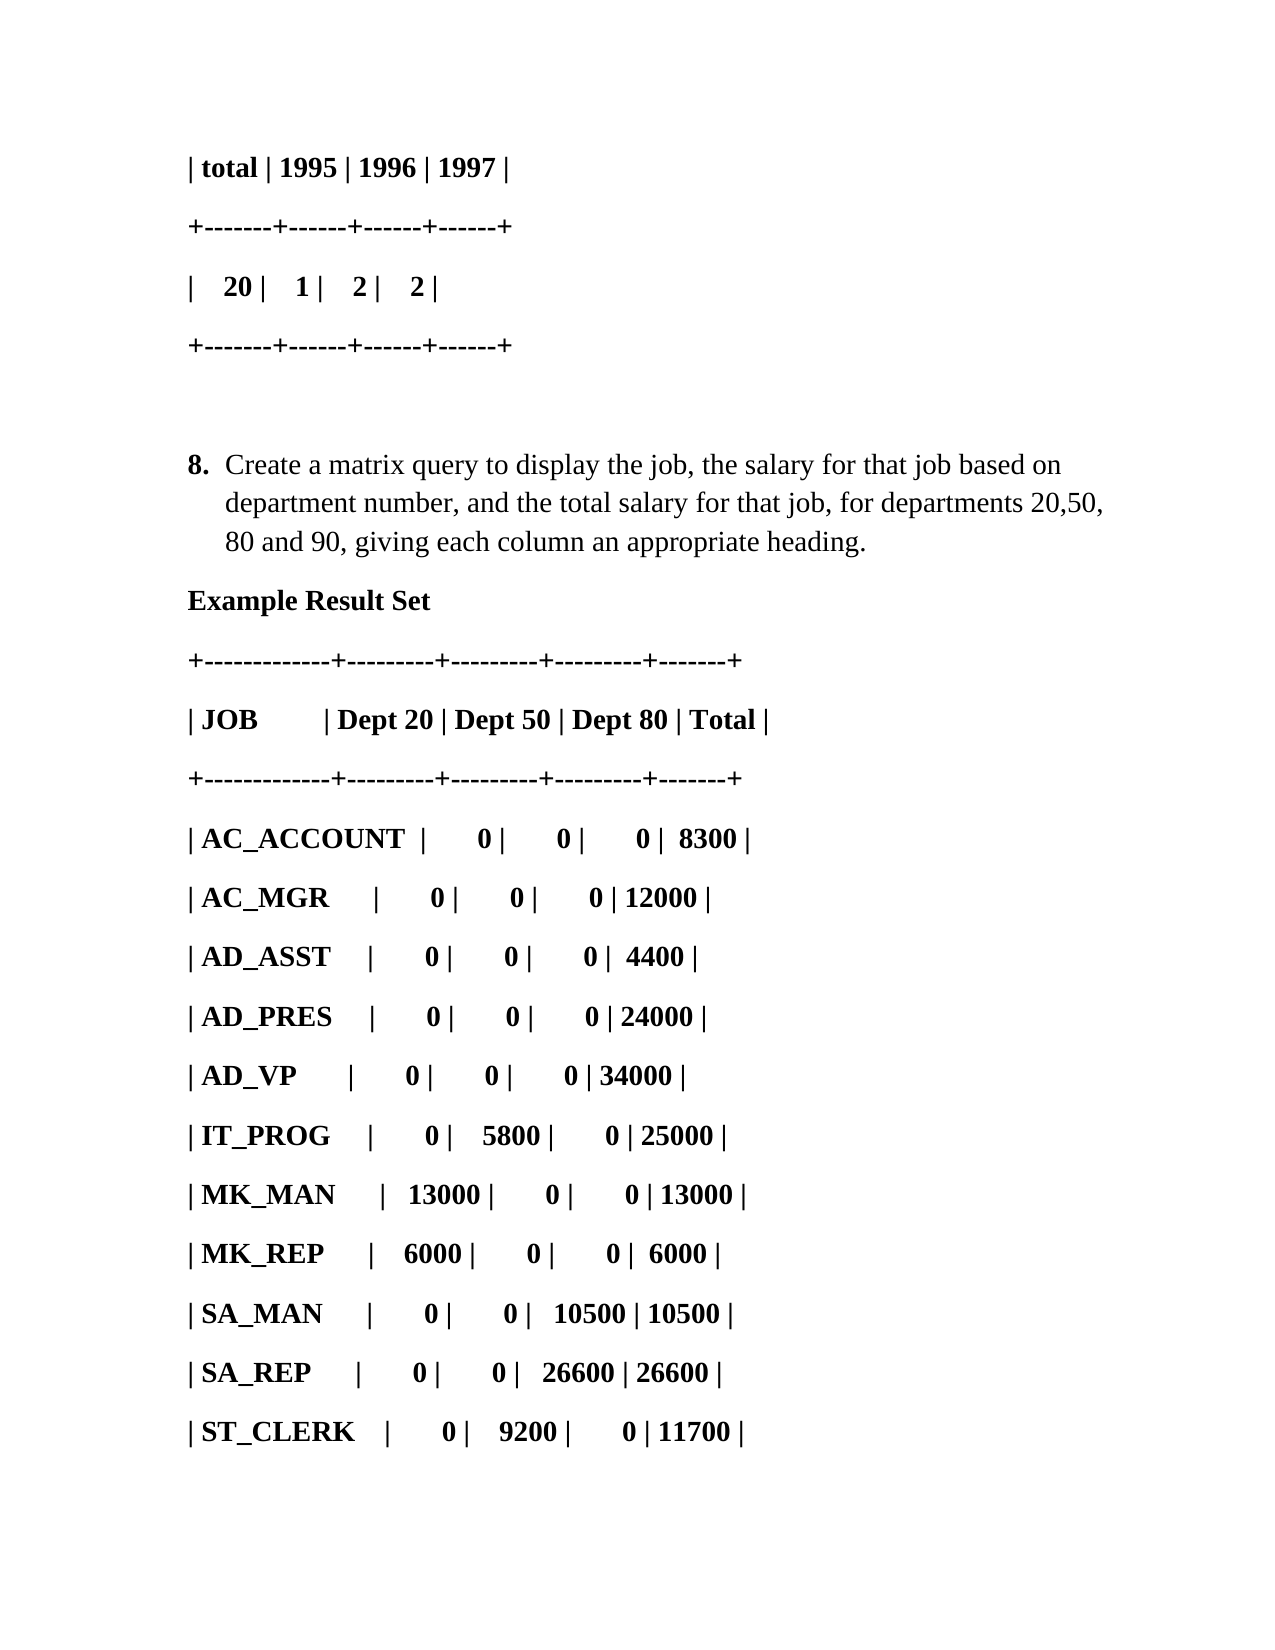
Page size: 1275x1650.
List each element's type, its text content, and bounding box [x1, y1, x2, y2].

text Example Result Set [187, 583, 1125, 617]
text +-------------+---------+---------+---------+-------+ [187, 761, 1125, 795]
text +-------+------+------+------+ [187, 209, 1125, 243]
text | SA_REP | 0 | 0 | 26600 | 26600 | [187, 1355, 1125, 1389]
text | SA_MAN | 0 | 0 | 10500 | 10500 | [187, 1296, 1125, 1329]
text | ST_CLERK | 0 | 9200 | 0 | 11700 | [187, 1414, 1125, 1448]
text | AC_ACCOUNT | 0 | 0 | 0 | 8300 | [187, 821, 1125, 854]
text +-------------+---------+---------+---------+-------+ [187, 643, 1125, 676]
text | AD_ASST | 0 | 0 | 0 | 4400 | [187, 939, 1125, 973]
text | 20 | 1 | 2 | 2 | [187, 269, 1125, 302]
list Create a matrix query to display the job, the salary for that job based on department number, and the total salary for that job, for departments 20,50, 80 and 90, giving each column an appropriate heading. [187, 447, 1125, 557]
text | MK_REP | 6000 | 0 | 0 | 6000 | [187, 1236, 1125, 1270]
text | total | 1995 | 1996 | 1997 | [187, 150, 1125, 183]
text | AC_MGR | 0 | 0 | 0 | 12000 | [187, 880, 1125, 914]
text | AD_PRES | 0 | 0 | 0 | 24000 | [187, 999, 1125, 1032]
text | MK_MAN | 13000 | 0 | 0 | 13000 | [187, 1177, 1125, 1211]
text | JOB | Dept 20 | Dept 50 | Dept 80 | Total | [187, 702, 1125, 736]
text | IT_PROG | 0 | 5800 | 0 | 25000 | [187, 1118, 1125, 1151]
text +-------+------+------+------+ [187, 328, 1125, 362]
text | AD_VP | 0 | 0 | 0 | 34000 | [187, 1058, 1125, 1092]
